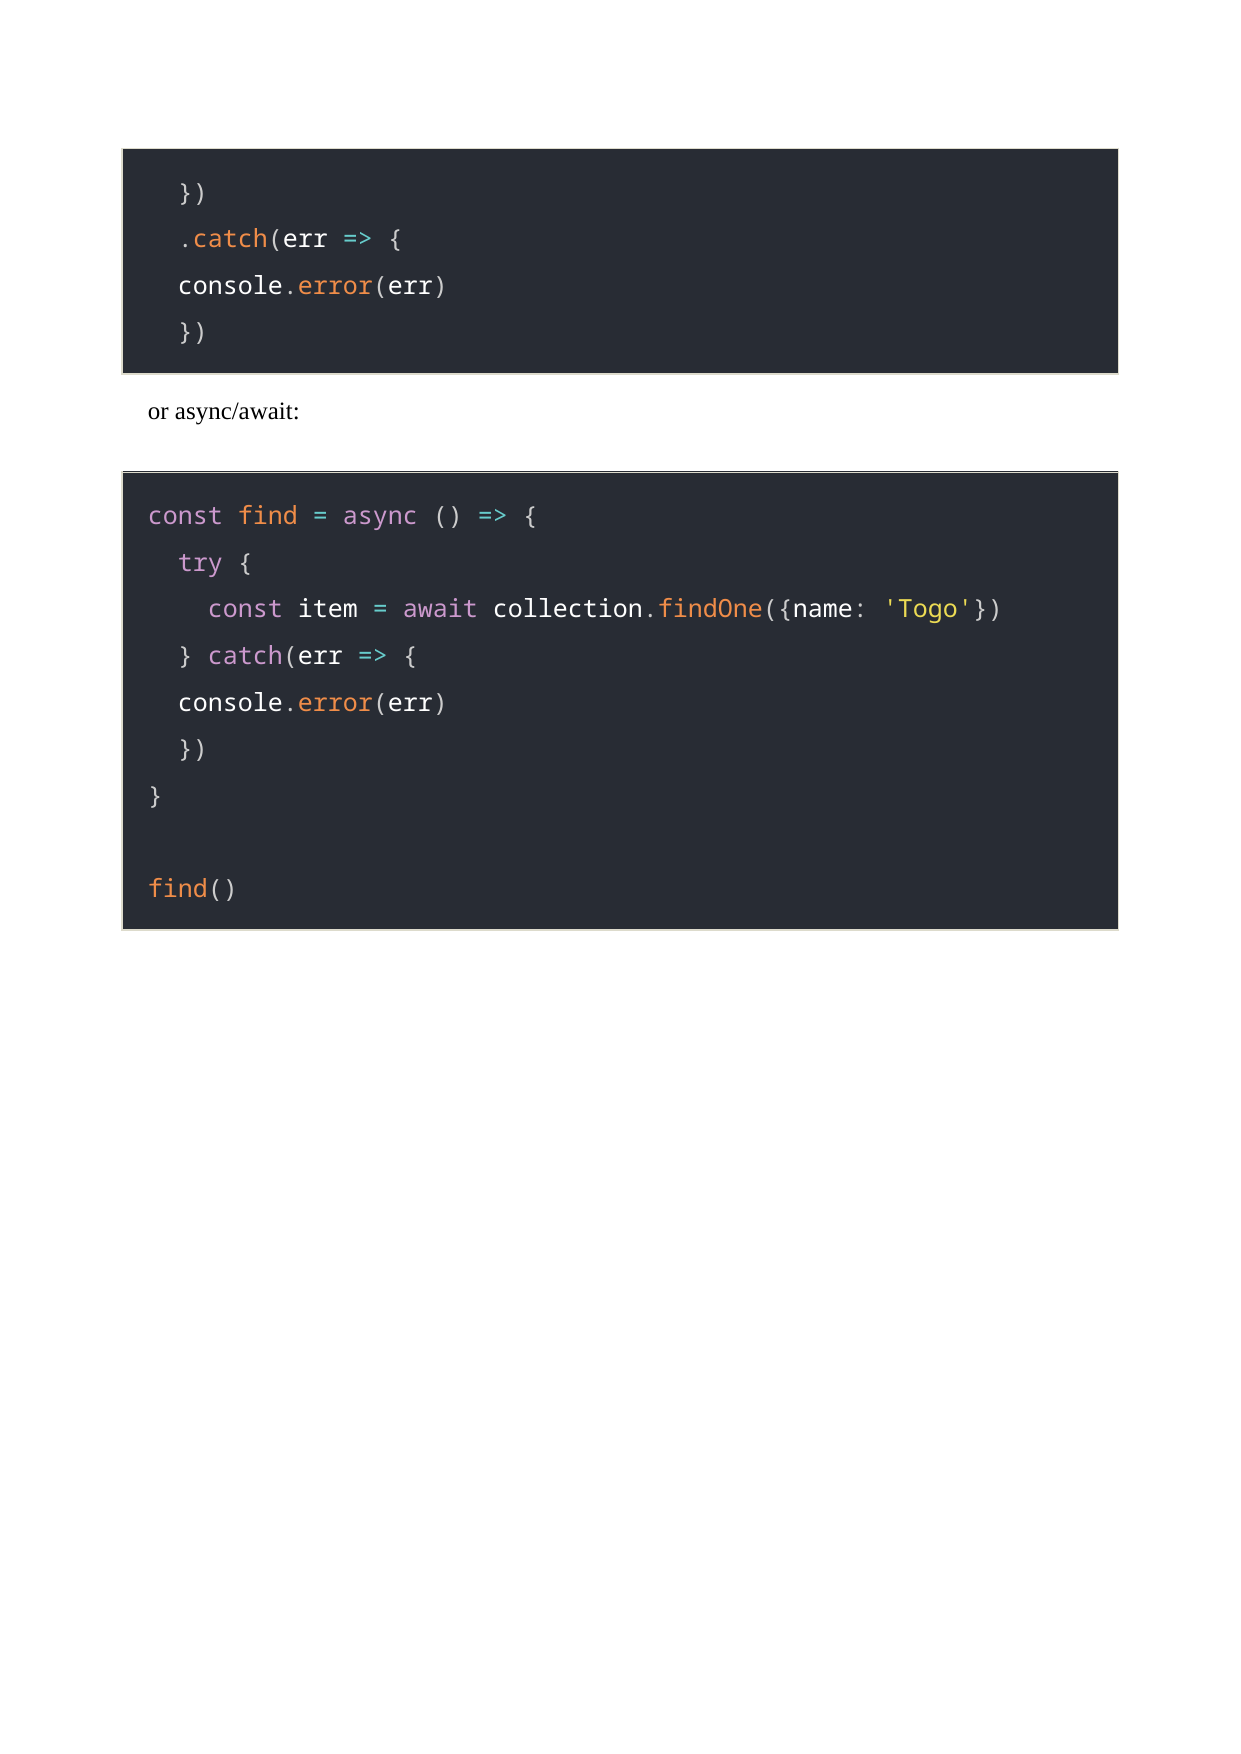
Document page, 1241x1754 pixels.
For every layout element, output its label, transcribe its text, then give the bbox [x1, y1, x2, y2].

text }) [123, 287, 1118, 373]
text .catch(err => { [123, 194, 1118, 241]
text const find = async () => { [123, 473, 1118, 518]
text find() [123, 844, 1118, 929]
text } [123, 751, 1118, 797]
text }) [123, 149, 1118, 194]
text console.error(err) [123, 658, 1118, 704]
text const item = await collection.findOne({name: 'Togo'}) [123, 564, 1118, 611]
text }) [123, 704, 1118, 751]
text console.error(err) [123, 241, 1118, 287]
text or async/await: [148, 387, 1093, 424]
text } catch(err => { [123, 611, 1118, 658]
text try { [123, 518, 1118, 564]
